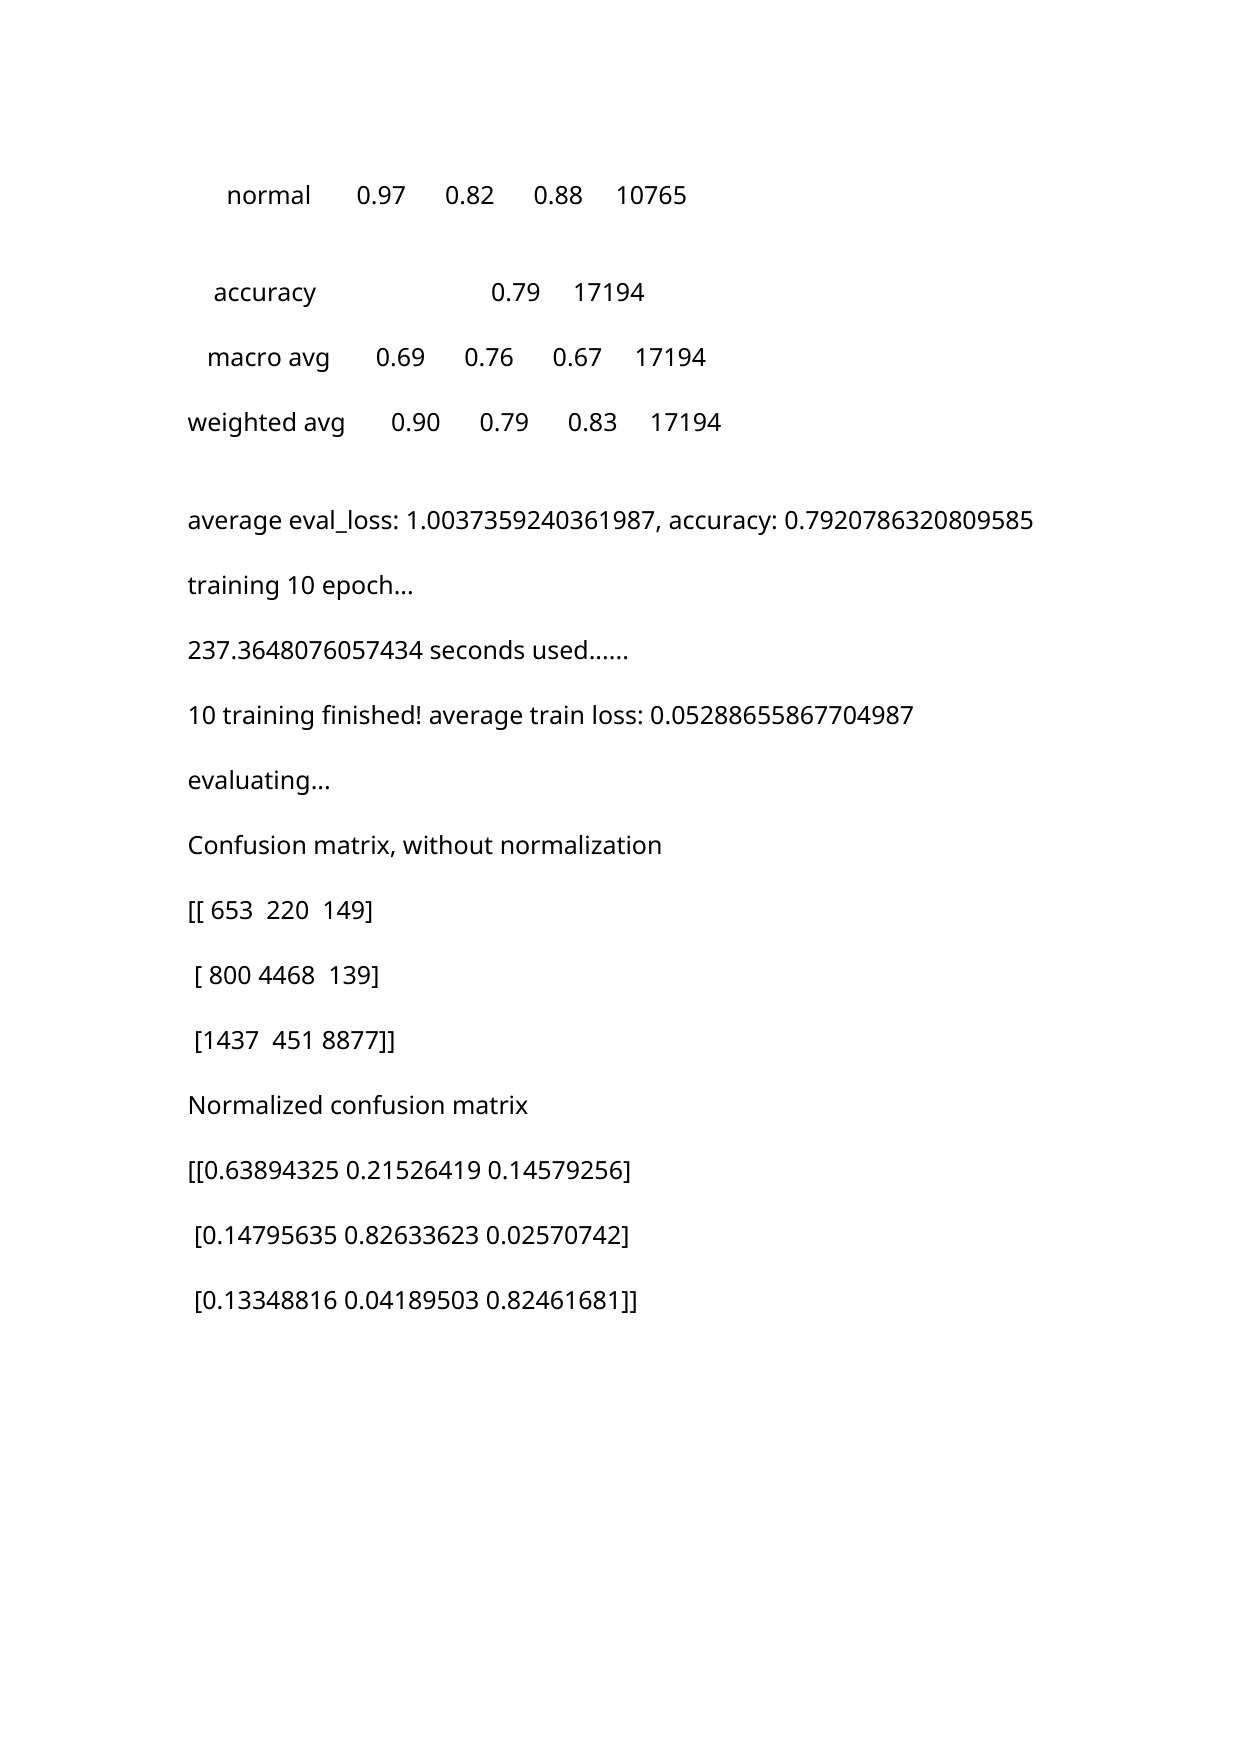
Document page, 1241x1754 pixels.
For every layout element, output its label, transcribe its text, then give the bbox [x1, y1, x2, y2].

text 10 training finished! average train loss: 0.05288655867704987 [187, 682, 1053, 747]
text accuracy 0.79 17194 [187, 259, 1053, 324]
text [[ 653 220 149] [187, 877, 1053, 942]
text [1437 451 8877]] [187, 1007, 1053, 1072]
text normal 0.97 0.82 0.88 10765 [187, 162, 1053, 227]
text Normalized confusion matrix [187, 1072, 1053, 1137]
text macro avg 0.69 0.76 0.67 17194 [187, 324, 1053, 389]
text average eval_loss: 1.0037359240361987, accuracy: 0.7920786320809585 [187, 487, 1053, 552]
text [0.14795635 0.82633623 0.02570742] [187, 1202, 1053, 1267]
text 237.3648076057434 seconds used...... [187, 617, 1053, 682]
text [ 800 4468 139] [187, 942, 1053, 1007]
text Confusion matrix, without normalization [187, 812, 1053, 877]
text [[0.63894325 0.21526419 0.14579256] [187, 1137, 1053, 1202]
text [0.13348816 0.04189503 0.82461681]] [187, 1267, 1053, 1332]
text weighted avg 0.90 0.79 0.83 17194 [187, 389, 1053, 454]
text training 10 epoch... [187, 552, 1053, 617]
text evaluating... [187, 747, 1053, 812]
